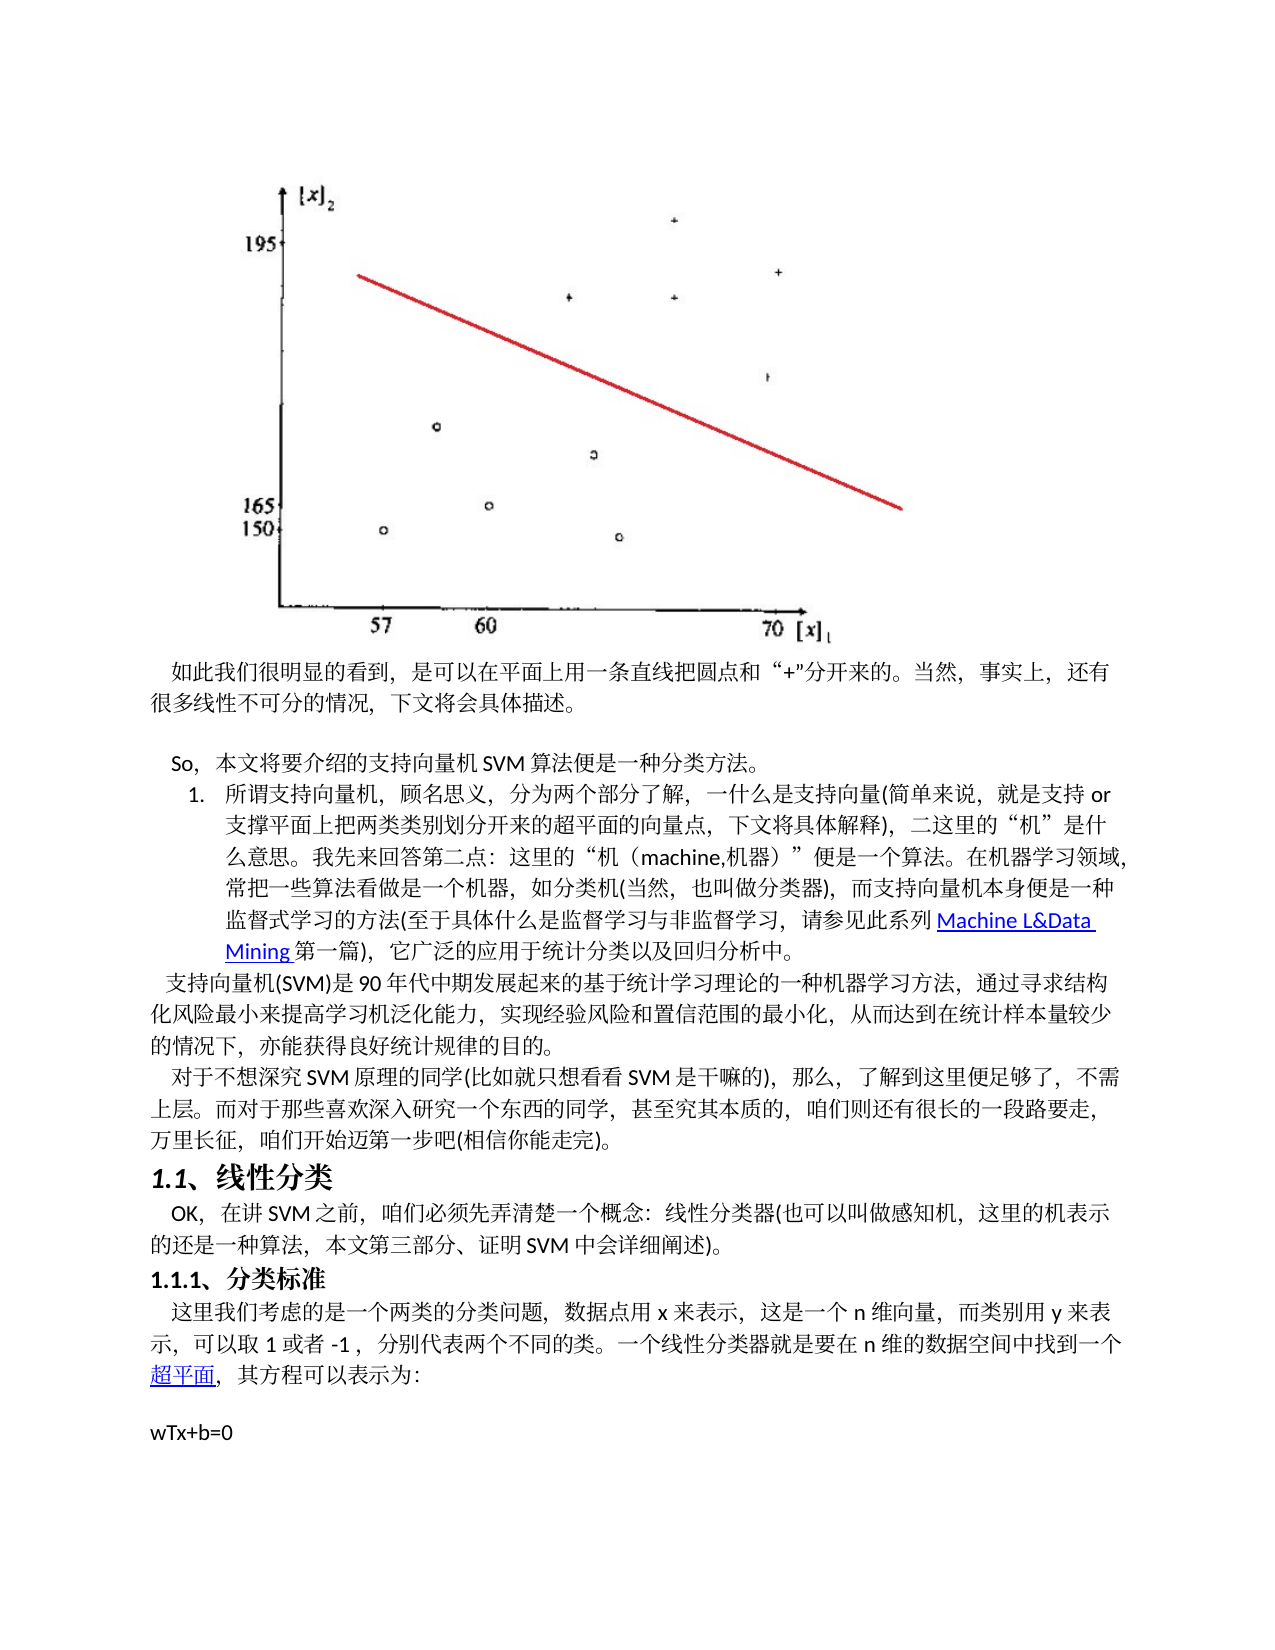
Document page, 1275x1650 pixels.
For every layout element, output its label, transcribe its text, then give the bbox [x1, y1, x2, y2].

text wTx+b=0 [150, 1418, 1125, 1446]
text 1.1、线性分类 [150, 1155, 1125, 1197]
picture [150, 150, 980, 655]
list 所谓支持向量机，顾名思义，分为两个部分了解，一什么是支持向量(简单来说，就是支持 or 支撑平面上把两类类别划分开来的超平面的向量点，下文将具体解释)，二这里的“机”是什么意思。我先来回答第二点：这里的“机（machine,机器）”便是一个算法。在机器学习领域，常把一些算法看做是一个机器，如分类机(当然，也叫做分类器)，而支持向量机本身便是一种监督式学习的方法(至于具体什么是监督学习与非监督学习，请参见此系列Machine L&Data Mining第一篇)，它广泛的应用于统计分类以及回归分析中。 [187, 777, 1125, 966]
text So，本文将要介绍的支持向量机SVM算法便是一种分类方法。 [150, 746, 1125, 777]
text 支持向量机(SVM)是90年代中期发展起来的基于统计学习理论的一种机器学习方法，通过寻求结构化风险最小来提高学习机泛化能力，实现经验风险和置信范围的最小化，从而达到在统计样本量较少的情况下，亦能获得良好统计规律的目的。 [150, 966, 1125, 1060]
text 1.1.1、分类标准 [150, 1259, 1125, 1295]
text 对于不想深究SVM原理的同学(比如就只想看看SVM是干嘛的)，那么，了解到这里便足够了，不需上层。而对于那些喜欢深入研究一个东西的同学，甚至究其本质的，咱们则还有很长的一段路要走，万里长征，咱们开始迈第一步吧(相信你能走完)。 [150, 1060, 1125, 1155]
text 如此我们很明显的看到，是可以在平面上用一条直线把圆点和“+”分开来的。当然，事实上，还有很多线性不可分的情况，下文将会具体描述。 [150, 655, 1125, 718]
text 这里我们考虑的是一个两类的分类问题，数据点用 x 来表示，这是一个 n 维向量，而类别用 y 来表示，可以取 1 或者 -1 ，分别代表两个不同的类。一个线性分类器就是要在 n 维的数据空间中找到一个超平面，其方程可以表示为： [150, 1295, 1125, 1390]
text OK，在讲SVM之前，咱们必须先弄清楚一个概念：线性分类器(也可以叫做感知机，这里的机表示的还是一种算法，本文第三部分、证明SVM中会详细阐述)。 [150, 1197, 1125, 1259]
